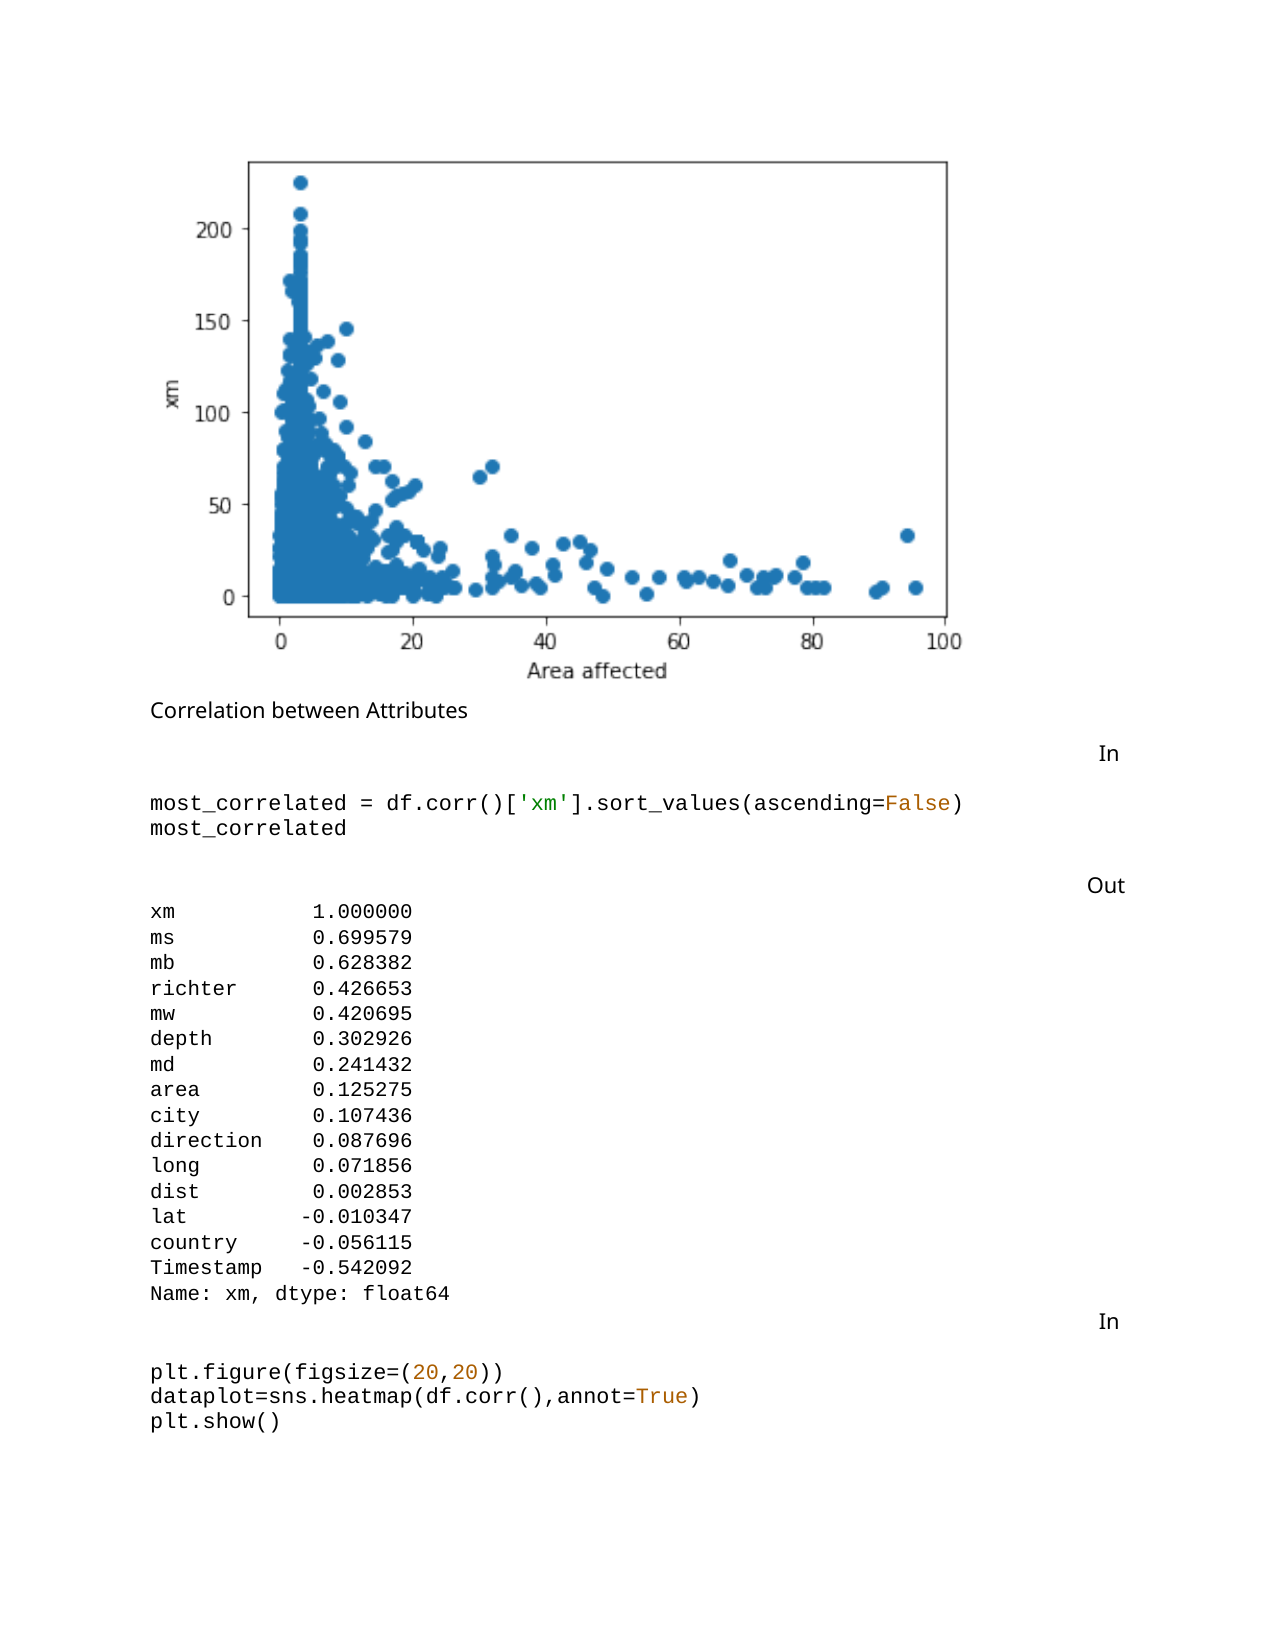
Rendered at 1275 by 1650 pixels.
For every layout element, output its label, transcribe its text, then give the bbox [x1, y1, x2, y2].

text area 0.125275 [150, 1077, 1125, 1103]
text long 0.071856 [150, 1154, 1125, 1179]
text plt.show() [150, 1410, 1125, 1435]
text direction 0.087696 [150, 1128, 1125, 1154]
text In [150, 1306, 1125, 1336]
text Out [150, 870, 1125, 899]
text Timestamp -0.542092 [150, 1255, 1125, 1281]
text In [150, 738, 1125, 767]
text Correlation between Attributes [150, 695, 1125, 725]
text md 0.241432 [150, 1052, 1125, 1077]
text Name: xm, dtype: float64 [150, 1281, 1125, 1306]
text xm 1.000000 [150, 899, 1125, 925]
text country -0.056115 [150, 1230, 1125, 1255]
picture [150, 150, 980, 696]
text mw 0.420695 [150, 1001, 1125, 1027]
text most_correlated = df.corr()['xm'].sort_values(ascending=False) [150, 792, 1125, 817]
text lat -0.010347 [150, 1204, 1125, 1230]
text depth 0.302926 [150, 1027, 1125, 1052]
text dist 0.002853 [150, 1179, 1125, 1204]
text most_correlated [150, 817, 1125, 842]
text dataplot=sns.heatmap(df.corr(),annot=True) [150, 1386, 1125, 1410]
text richter 0.426653 [150, 976, 1125, 1001]
text ms 0.699579 [150, 925, 1125, 950]
text plt.figure(figsize=(20,20)) [150, 1361, 1125, 1386]
text city 0.107436 [150, 1103, 1125, 1128]
text mb 0.628382 [150, 950, 1125, 976]
